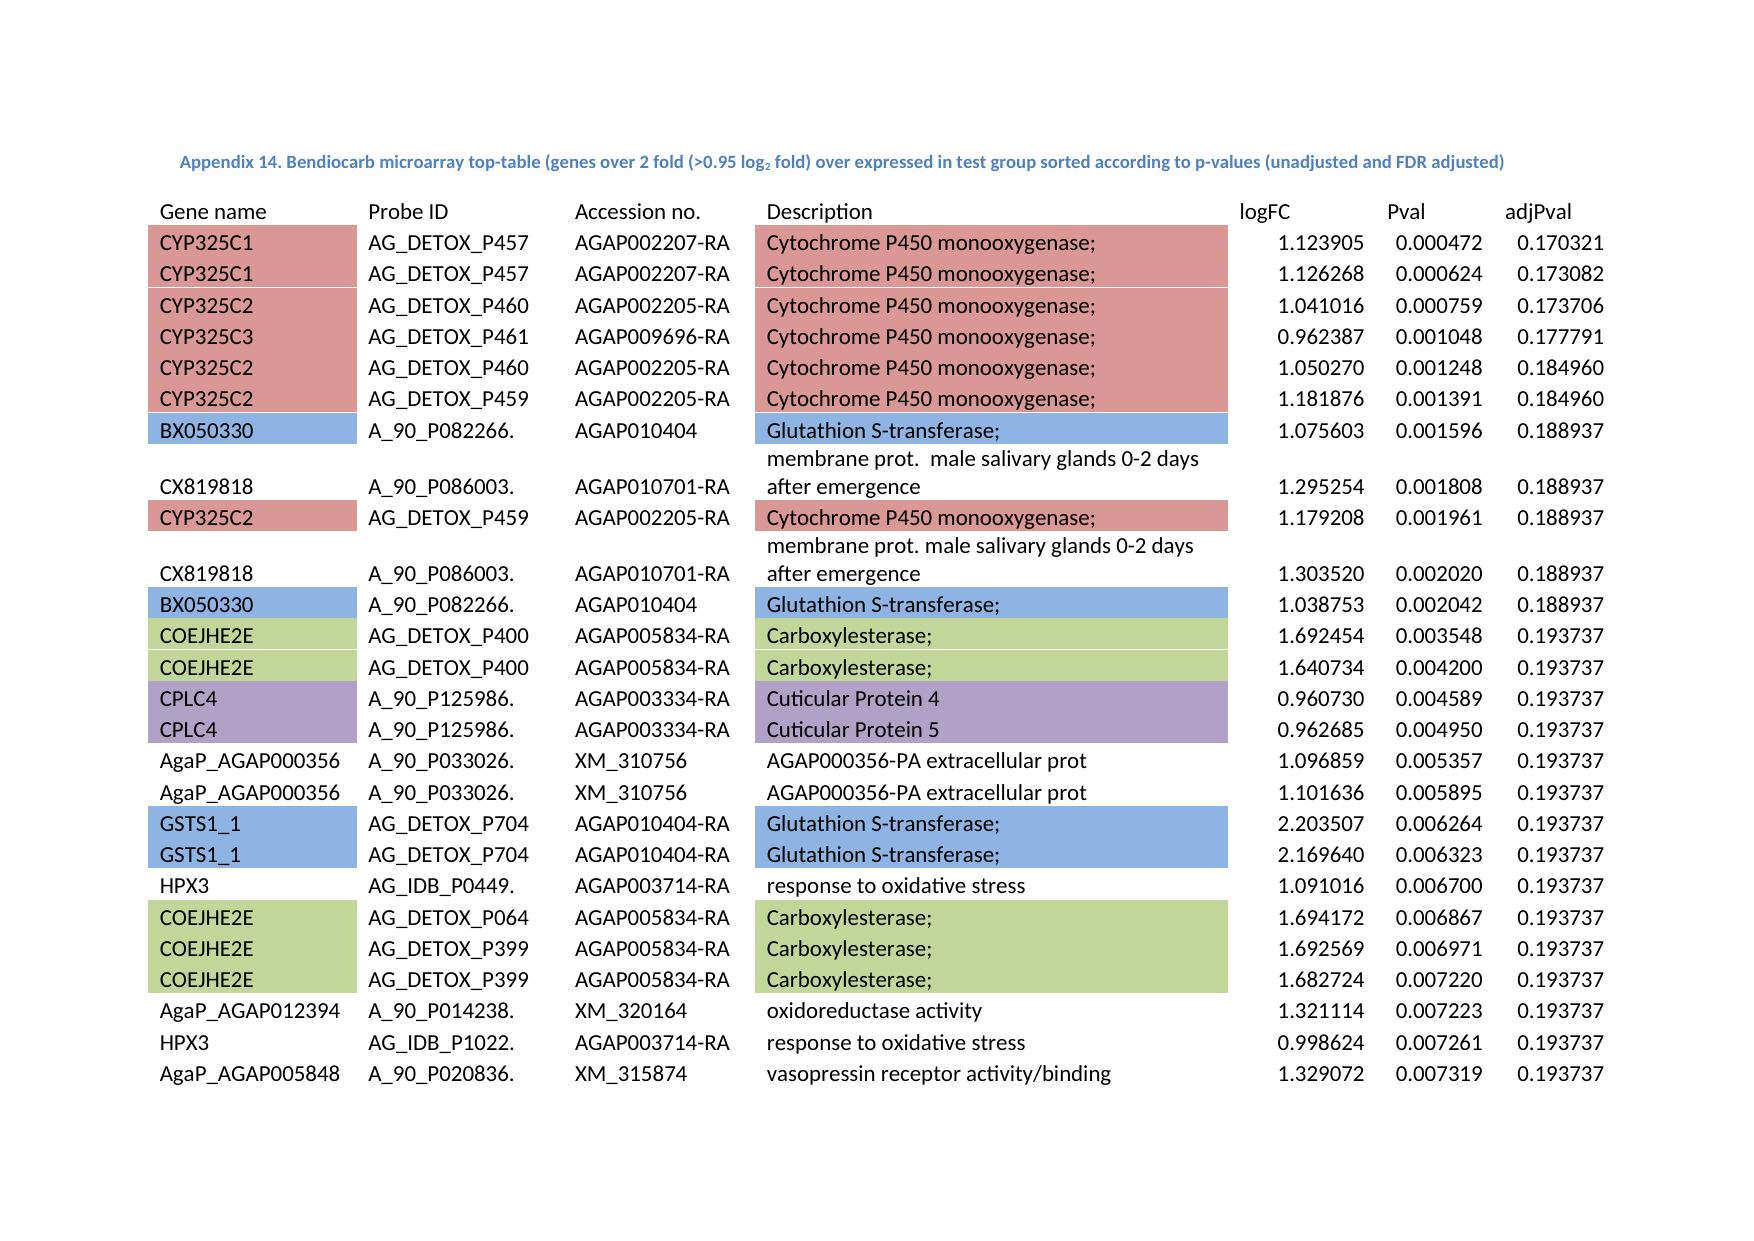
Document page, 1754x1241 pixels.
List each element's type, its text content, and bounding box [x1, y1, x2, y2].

table_cell AgaP_AGAP012394 [148, 993, 357, 1024]
table_cell response to oxidative stress [755, 868, 1228, 899]
table_cell 0.007261 [1376, 1025, 1494, 1056]
table_cell 0.193737 [1494, 900, 1615, 931]
table_cell AGAP003334-RA [564, 681, 755, 712]
table_cell AG_DETOX_P399 [357, 962, 563, 993]
table_cell 0.005357 [1376, 743, 1494, 774]
table_cell CYP325C2 [148, 288, 357, 319]
table_cell 1.038753 [1228, 587, 1376, 618]
table_cell 0.177791 [1494, 319, 1615, 350]
table_cell 0.188937 [1494, 587, 1615, 618]
table_cell AG_DETOX_P459 [357, 500, 563, 531]
table_cell AGAP005834-RA [564, 618, 755, 649]
table_cell AG_DETOX_P704 [357, 837, 563, 868]
table_cell 0.188937 [1494, 531, 1615, 587]
table_cell CPLC4 [148, 712, 357, 743]
table_cell AG_DETOX_P400 [357, 618, 563, 649]
table_cell AGAP009696-RA [564, 319, 755, 350]
table_cell Glutathion S-transferase; [755, 587, 1228, 618]
table_cell 0.193737 [1494, 681, 1615, 712]
table_cell vasopressin receptor activity/binding [755, 1056, 1228, 1087]
table_cell 0.193737 [1494, 1056, 1615, 1087]
table_cell Carboxylesterase; [755, 618, 1228, 649]
table_cell Cytochrome P450 monooxygenase; [755, 350, 1228, 381]
table_cell Cuticular Protein 4 [755, 681, 1228, 712]
table_cell GSTS1_1 [148, 806, 357, 837]
table_cell AG_DETOX_P459 [357, 381, 563, 412]
table_header adjPval [1494, 194, 1615, 225]
table_cell oxidoreductase activity [755, 993, 1228, 1024]
table_cell 0.000472 [1376, 225, 1494, 256]
table_cell A_90_P086003. [357, 531, 563, 587]
table_cell AGAP002205-RA [564, 381, 755, 412]
table_cell 0.193737 [1494, 775, 1615, 806]
table_cell 0.193737 [1494, 618, 1615, 649]
table_cell 1.640734 [1228, 650, 1376, 681]
table_cell 1.041016 [1228, 288, 1376, 319]
table_cell 0.006700 [1376, 868, 1494, 899]
table_cell 1.692454 [1228, 618, 1376, 649]
table_cell 0.007319 [1376, 1056, 1494, 1087]
table_cell AGAP010404 [564, 413, 755, 444]
table_cell 0.001596 [1376, 413, 1494, 444]
table_cell 0.193737 [1494, 743, 1615, 774]
table_cell AGAP002205-RA [564, 288, 755, 319]
table_cell AGAP010404-RA [564, 837, 755, 868]
table_cell A_90_P033026. [357, 743, 563, 774]
table_cell 0.170321 [1494, 225, 1615, 256]
table_cell AGAP002205-RA [564, 500, 755, 531]
table_cell CYP325C3 [148, 319, 357, 350]
table_cell 0.006867 [1376, 900, 1494, 931]
table_cell 0.962685 [1228, 712, 1376, 743]
table_cell Cytochrome P450 monooxygenase; [755, 319, 1228, 350]
table_cell COEJHE2E [148, 650, 357, 681]
table_cell 0.960730 [1228, 681, 1376, 712]
table_cell 2.169640 [1228, 837, 1376, 868]
table_cell AGAP002207-RA [564, 256, 755, 287]
table_cell 0.004950 [1376, 712, 1494, 743]
table_cell HPX3 [148, 868, 357, 899]
table_cell AGAP000356-PA extracellular prot [755, 775, 1228, 806]
table_cell 1.682724 [1228, 962, 1376, 993]
table_cell 1.295254 [1228, 444, 1376, 500]
table_cell Cuticular Protein 5 [755, 712, 1228, 743]
table_cell 0.001048 [1376, 319, 1494, 350]
table_cell 1.126268 [1228, 256, 1376, 287]
table_cell A_90_P014238. [357, 993, 563, 1024]
table_cell AGAP002207-RA [564, 225, 755, 256]
table_cell COEJHE2E [148, 618, 357, 649]
table_cell AGAP005834-RA [564, 962, 755, 993]
table_cell 1.321114 [1228, 993, 1376, 1024]
table_cell A_90_P125986. [357, 681, 563, 712]
table_cell AG_DETOX_P400 [357, 650, 563, 681]
table_cell AGAP005834-RA [564, 900, 755, 931]
table_cell Glutathion S-transferase; [755, 413, 1228, 444]
table_cell 0.001391 [1376, 381, 1494, 412]
table_cell Cytochrome P450 monooxygenase; [755, 500, 1228, 531]
table_cell A_90_P125986. [357, 712, 563, 743]
table_cell COEJHE2E [148, 962, 357, 993]
table_cell 1.179208 [1228, 500, 1376, 531]
table_cell 1.096859 [1228, 743, 1376, 774]
table_cell AG_DETOX_P457 [357, 225, 563, 256]
table_cell 0.006264 [1376, 806, 1494, 837]
table_cell 0.962387 [1228, 319, 1376, 350]
table_cell Carboxylesterase; [755, 931, 1228, 962]
table_cell A_90_P020836. [357, 1056, 563, 1087]
table_cell Carboxylesterase; [755, 650, 1228, 681]
table_cell A_90_P033026. [357, 775, 563, 806]
table_cell 0.007223 [1376, 993, 1494, 1024]
table_cell 1.181876 [1228, 381, 1376, 412]
table_cell A_90_P086003. [357, 444, 563, 500]
table_cell AG_DETOX_P704 [357, 806, 563, 837]
table_cell 0.188937 [1494, 500, 1615, 531]
table_cell XM_315874 [564, 1056, 755, 1087]
table_cell Glutathion S-transferase; [755, 837, 1228, 868]
table_cell HPX3 [148, 1025, 357, 1056]
table_cell Cytochrome P450 monooxygenase; [755, 225, 1228, 256]
table_cell AGAP005834-RA [564, 931, 755, 962]
table_cell response to oxidative stress [755, 1025, 1228, 1056]
table_cell 0.188937 [1494, 444, 1615, 500]
table_cell 0.000759 [1376, 288, 1494, 319]
table_cell 0.173082 [1494, 256, 1615, 287]
table_cell XM_310756 [564, 775, 755, 806]
table_cell CYP325C2 [148, 350, 357, 381]
table_cell AgaP_AGAP000356 [148, 743, 357, 774]
table_cell CX819818 [148, 444, 357, 500]
table_cell COEJHE2E [148, 900, 357, 931]
table_cell 0.193737 [1494, 650, 1615, 681]
table_cell XM_320164 [564, 993, 755, 1024]
table_cell 0.173706 [1494, 288, 1615, 319]
table_cell 0.006971 [1376, 931, 1494, 962]
table_cell membrane prot. male salivary glands 0-2 days after emergence [755, 531, 1228, 587]
table_cell 0.003548 [1376, 618, 1494, 649]
table_cell 0.193737 [1494, 931, 1615, 962]
table_cell CYP325C2 [148, 500, 357, 531]
table_cell 0.002020 [1376, 531, 1494, 587]
table_cell 2.203507 [1228, 806, 1376, 837]
table_cell 1.694172 [1228, 900, 1376, 931]
table_cell 0.193737 [1494, 837, 1615, 868]
table_cell COEJHE2E [148, 931, 357, 962]
table_cell Cytochrome P450 monooxygenase; [755, 288, 1228, 319]
table_cell Cytochrome P450 monooxygenase; [755, 256, 1228, 287]
table_cell AGAP002205-RA [564, 350, 755, 381]
table_cell CYP325C2 [148, 381, 357, 412]
table_cell 0.001808 [1376, 444, 1494, 500]
table_cell GSTS1_1 [148, 837, 357, 868]
table_cell AG_DETOX_P064 [357, 900, 563, 931]
table_cell AGAP010701-RA [564, 444, 755, 500]
table_cell AG_IDB_P1022. [357, 1025, 563, 1056]
table_cell Glutathion S-transferase; [755, 806, 1228, 837]
table_cell 0.184960 [1494, 350, 1615, 381]
table_cell 1.329072 [1228, 1056, 1376, 1087]
table_cell 0.006323 [1376, 837, 1494, 868]
table_cell AGAP003714-RA [564, 868, 755, 899]
table_cell AGAP000356-PA extracellular prot [755, 743, 1228, 774]
table_cell 0.193737 [1494, 962, 1615, 993]
table_cell 0.184960 [1494, 381, 1615, 412]
table_cell AGAP010701-RA [564, 531, 755, 587]
table_cell 1.091016 [1228, 868, 1376, 899]
table_header Gene name [148, 194, 357, 225]
table_cell AGAP003714-RA [564, 1025, 755, 1056]
table_cell Carboxylesterase; [755, 900, 1228, 931]
table_cell CYP325C1 [148, 225, 357, 256]
table_cell AgaP_AGAP000356 [148, 775, 357, 806]
table_header Accession no. [564, 194, 755, 225]
table_cell BX050330 [148, 413, 357, 444]
table_cell AG_DETOX_P460 [357, 288, 563, 319]
table_cell AgaP_AGAP005848 [148, 1056, 357, 1087]
table_cell AG_DETOX_P399 [357, 931, 563, 962]
table_header Probe ID [357, 194, 563, 225]
table_header Description [755, 194, 1228, 225]
table_cell AG_IDB_P0449. [357, 868, 563, 899]
table_cell CX819818 [148, 531, 357, 587]
text Appendix 14. Bendiocarb microarray top-table (genes over 2 fold (>0.95 log2 fold) over expressed in test group sorted according to p-values (unadjusted and FDR adjusted) [179, 150, 1604, 173]
table_cell 0.000624 [1376, 256, 1494, 287]
table_cell 1.692569 [1228, 931, 1376, 962]
table_cell AGAP005834-RA [564, 650, 755, 681]
table_cell membrane prot. male salivary glands 0-2 days after emergence [755, 444, 1228, 500]
table_cell Cytochrome P450 monooxygenase; [755, 381, 1228, 412]
table_cell 0.193737 [1494, 712, 1615, 743]
table_cell 0.002042 [1376, 587, 1494, 618]
table_cell 0.004589 [1376, 681, 1494, 712]
table_cell AGAP003334-RA [564, 712, 755, 743]
table_cell 0.005895 [1376, 775, 1494, 806]
table_cell AG_DETOX_P461 [357, 319, 563, 350]
table_cell 1.123905 [1228, 225, 1376, 256]
table_cell 0.193737 [1494, 806, 1615, 837]
table_cell 0.998624 [1228, 1025, 1376, 1056]
table_cell A_90_P082266. [357, 413, 563, 444]
table_cell Carboxylesterase; [755, 962, 1228, 993]
table_cell 0.193737 [1494, 1025, 1615, 1056]
table_cell CYP325C1 [148, 256, 357, 287]
table_cell CPLC4 [148, 681, 357, 712]
table_cell BX050330 [148, 587, 357, 618]
table_cell AGAP010404-RA [564, 806, 755, 837]
table_cell AGAP010404 [564, 587, 755, 618]
table_cell 0.193737 [1494, 993, 1615, 1024]
table_cell 1.050270 [1228, 350, 1376, 381]
table_header logFC [1228, 194, 1376, 225]
table_cell AG_DETOX_P457 [357, 256, 563, 287]
table_cell 0.001961 [1376, 500, 1494, 531]
table_cell 0.193737 [1494, 868, 1615, 899]
table_cell 1.101636 [1228, 775, 1376, 806]
table_cell AG_DETOX_P460 [357, 350, 563, 381]
table_cell A_90_P082266. [357, 587, 563, 618]
table_cell 1.303520 [1228, 531, 1376, 587]
table_cell 0.007220 [1376, 962, 1494, 993]
table_cell 0.004200 [1376, 650, 1494, 681]
table_cell 0.001248 [1376, 350, 1494, 381]
table_header Pval [1376, 194, 1494, 225]
table_cell XM_310756 [564, 743, 755, 774]
table_cell 0.188937 [1494, 413, 1615, 444]
table_cell 1.075603 [1228, 413, 1376, 444]
